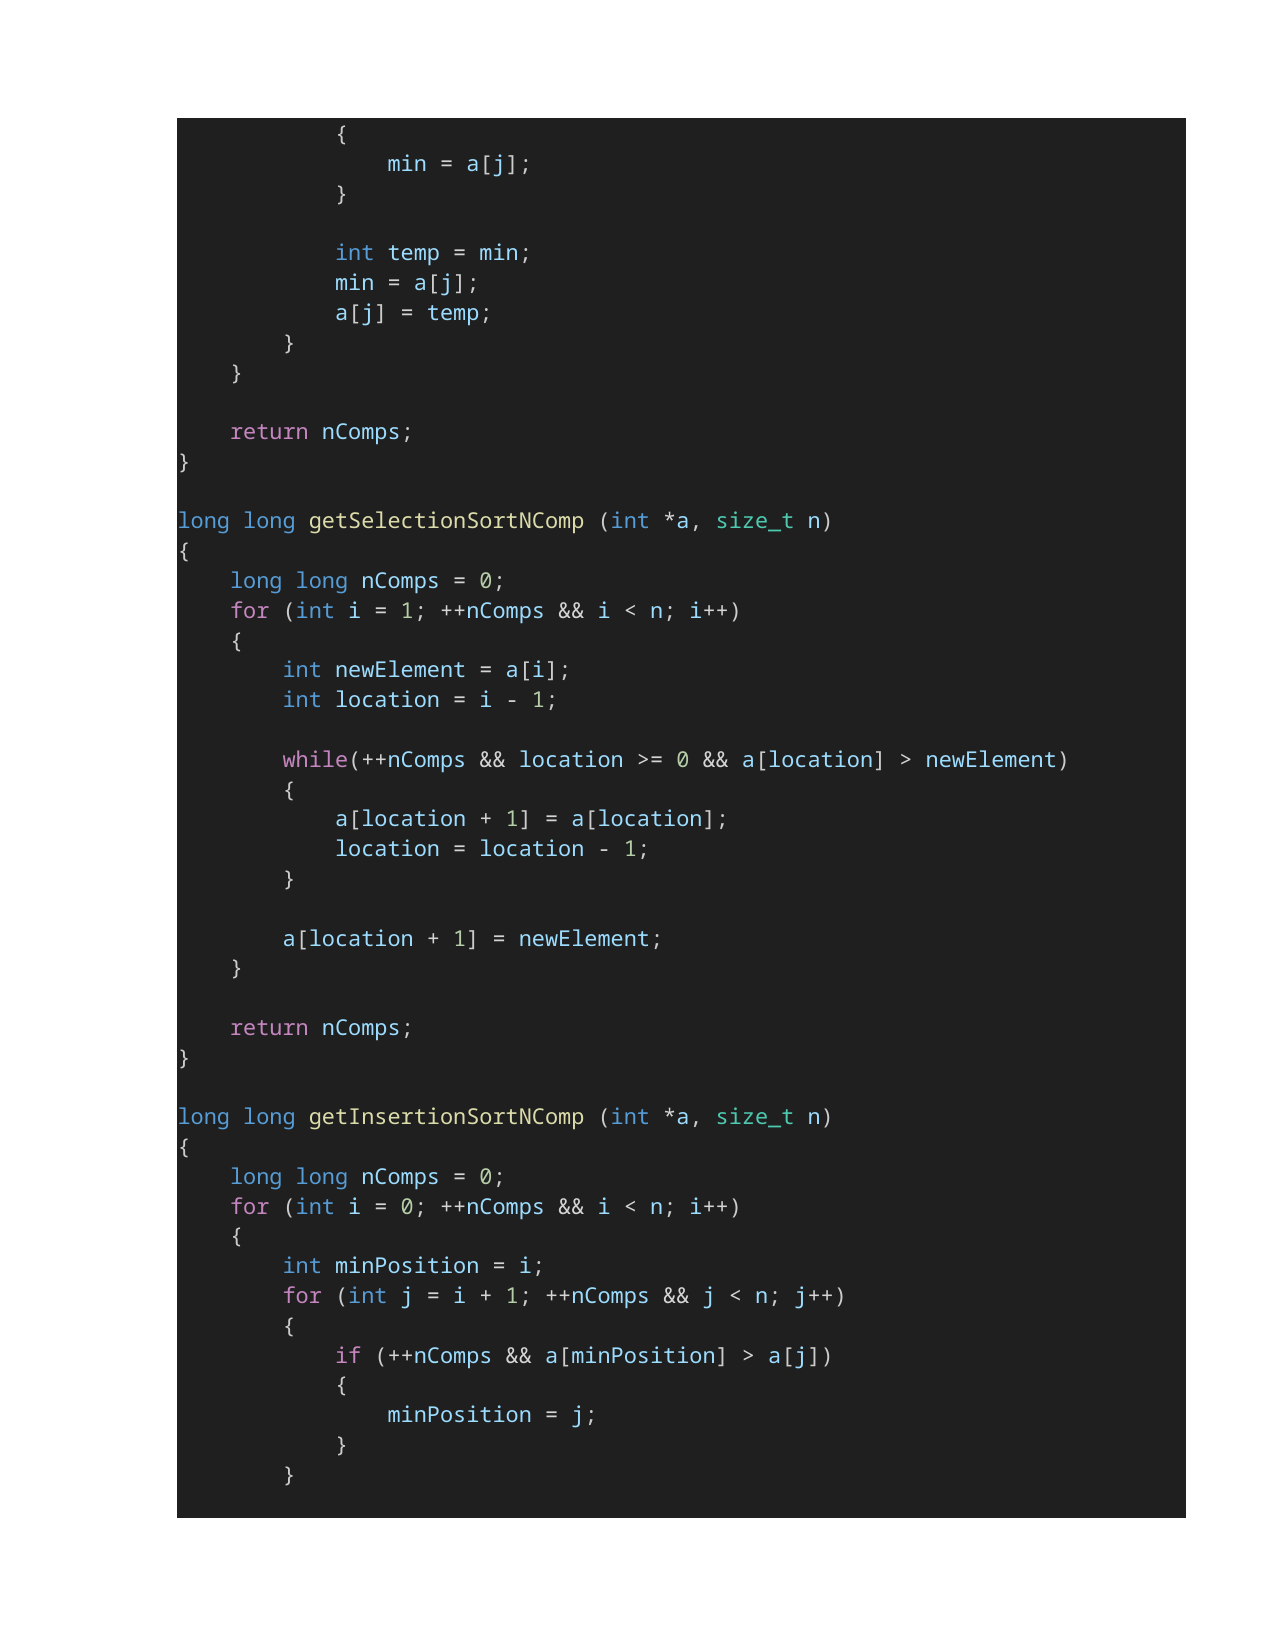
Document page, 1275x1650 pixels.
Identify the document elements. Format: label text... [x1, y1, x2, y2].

text } [177, 863, 1186, 893]
text { [177, 624, 1186, 654]
text a[location + 1] = newElement; [177, 922, 1186, 952]
text long long nComps = 0; [177, 565, 1186, 595]
text } [177, 446, 1186, 476]
text } [177, 356, 1186, 386]
text } [177, 1042, 1186, 1071]
text for (int i = 0; ++nComps && i < n; i++) [177, 1191, 1186, 1220]
text int minPosition = i; [177, 1250, 1186, 1280]
text location = location - 1; [177, 833, 1186, 863]
text while(++nComps && location >= 0 && a[location] > newElement) [177, 744, 1186, 773]
text min = a[j]; [177, 267, 1186, 297]
text min = a[j]; [177, 148, 1186, 178]
text } [177, 1459, 1186, 1488]
text { [177, 118, 1186, 148]
text { [177, 1369, 1186, 1399]
text minPosition = j; [177, 1399, 1186, 1429]
text return nComps; [177, 416, 1186, 446]
text if (++nComps && a[minPosition] > a[j]) [177, 1339, 1186, 1369]
text } [177, 1429, 1186, 1459]
text for (int j = i + 1; ++nComps && j < n; j++) [177, 1280, 1186, 1310]
text } [177, 952, 1186, 982]
text { [177, 773, 1186, 803]
text return nComps; [177, 1012, 1186, 1042]
text int temp = min; [177, 237, 1186, 267]
text int newElement = a[i]; [177, 654, 1186, 684]
text a[j] = temp; [177, 297, 1186, 327]
text { [177, 1131, 1186, 1161]
text long long getSelectionSortNComp (int *a, size_t n) [177, 505, 1186, 535]
text long long nComps = 0; [177, 1161, 1186, 1191]
text a[location + 1] = a[location]; [177, 803, 1186, 833]
text for (int i = 1; ++nComps && i < n; i++) [177, 595, 1186, 624]
text { [177, 1220, 1186, 1250]
text int location = i - 1; [177, 684, 1186, 714]
text } [177, 327, 1186, 356]
text } [177, 178, 1186, 207]
text { [177, 535, 1186, 565]
text { [177, 1310, 1186, 1339]
text long long getInsertionSortNComp (int *a, size_t n) [177, 1101, 1186, 1131]
